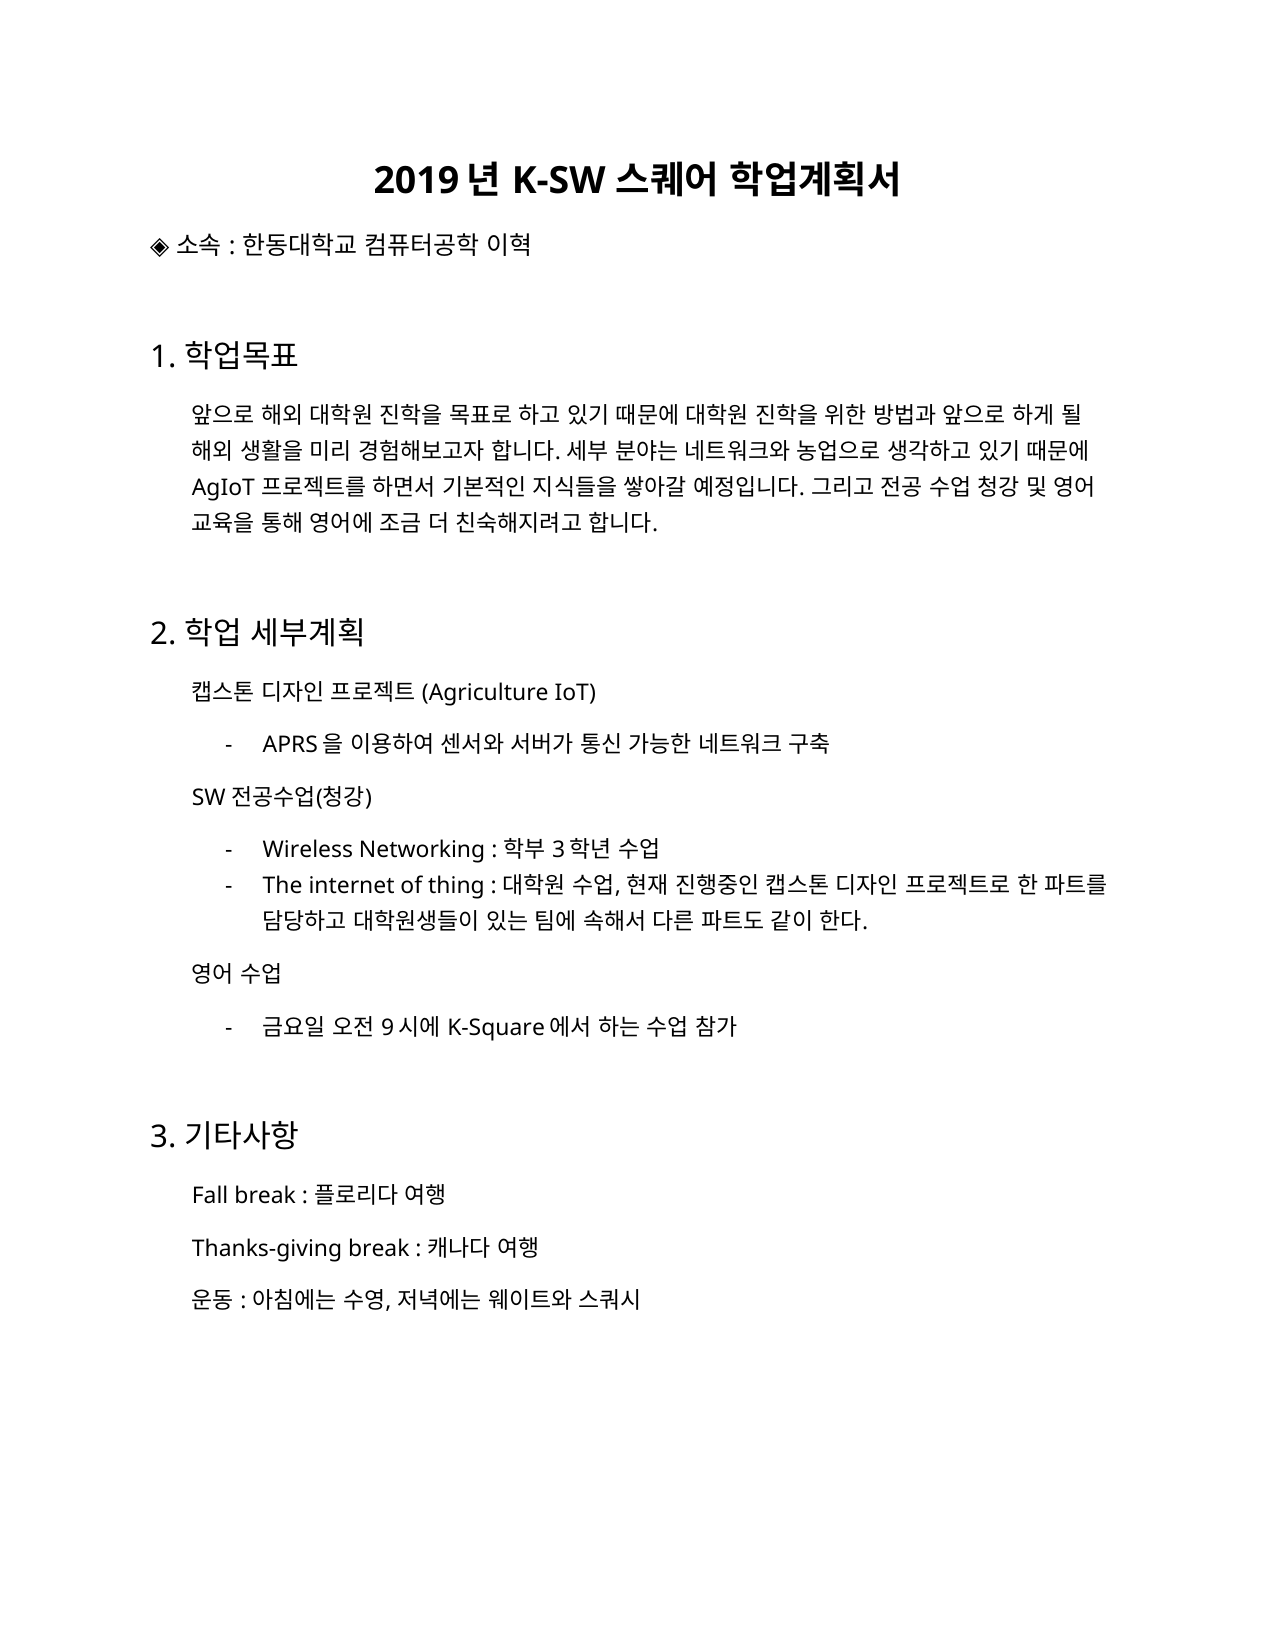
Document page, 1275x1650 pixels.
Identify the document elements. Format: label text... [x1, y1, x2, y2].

list The internet of thing : 대학원 수업, 현재 진행중인 캡스톤 디자인 프로젝트로 한 파트를 담당하고 대학원생들이 있는 팀에 속해서 다른 파트도 같이 한다. [225, 867, 1125, 937]
text Thanks-giving break : 캐나다 여행 [192, 1229, 1125, 1263]
text 2. 학업 세부계획 [150, 608, 1125, 653]
text Fall break : 플로리다 여행 [192, 1177, 1125, 1210]
text 앞으로 해외 대학원 진학을 목표로 하고 있기 때문에 대학원 진학을 위한 방법과 앞으로 하게 될 해외 생활을 미리 경험해보고자 합니다. 세부 분야는 네트워크와 농업으로 생각하고 있기 때문에 AgIoT 프로젝트를 하면서 기본적인 지식들을 쌓아갈 예정입니다. 그리고 전공 수업 청강 및 영어 교육을 통해 영어에 조금 더 친숙해지려고 합니다. [192, 397, 1125, 538]
list APRS을 이용하여 센서와 서버가 통신 가능한 네트워크 구축 [225, 726, 1125, 759]
list Wireless Networking : 학부 3학년 수업 [225, 831, 1125, 865]
text ◈ 소속 : 한동대학교 컴퓨터공학 이혁 [150, 225, 1125, 262]
text SW 전공수업(청강) [192, 779, 1125, 812]
text 영어 수업 [192, 956, 1125, 989]
list 금요일 오전 9시에 K-Square에서 하는 수업 참가 [225, 1008, 1125, 1042]
text 2019년 K-SW 스퀘어 학업계획서 [150, 150, 1125, 204]
text 1. 학업목표 [150, 332, 1125, 377]
text 3. 기타사항 [150, 1111, 1125, 1157]
text 캡스톤 디자인 프로젝트 (Agriculture IoT) [192, 673, 1125, 707]
text 운동 : 아침에는 수영, 저녁에는 웨이트와 스쿼시 [192, 1282, 1125, 1316]
